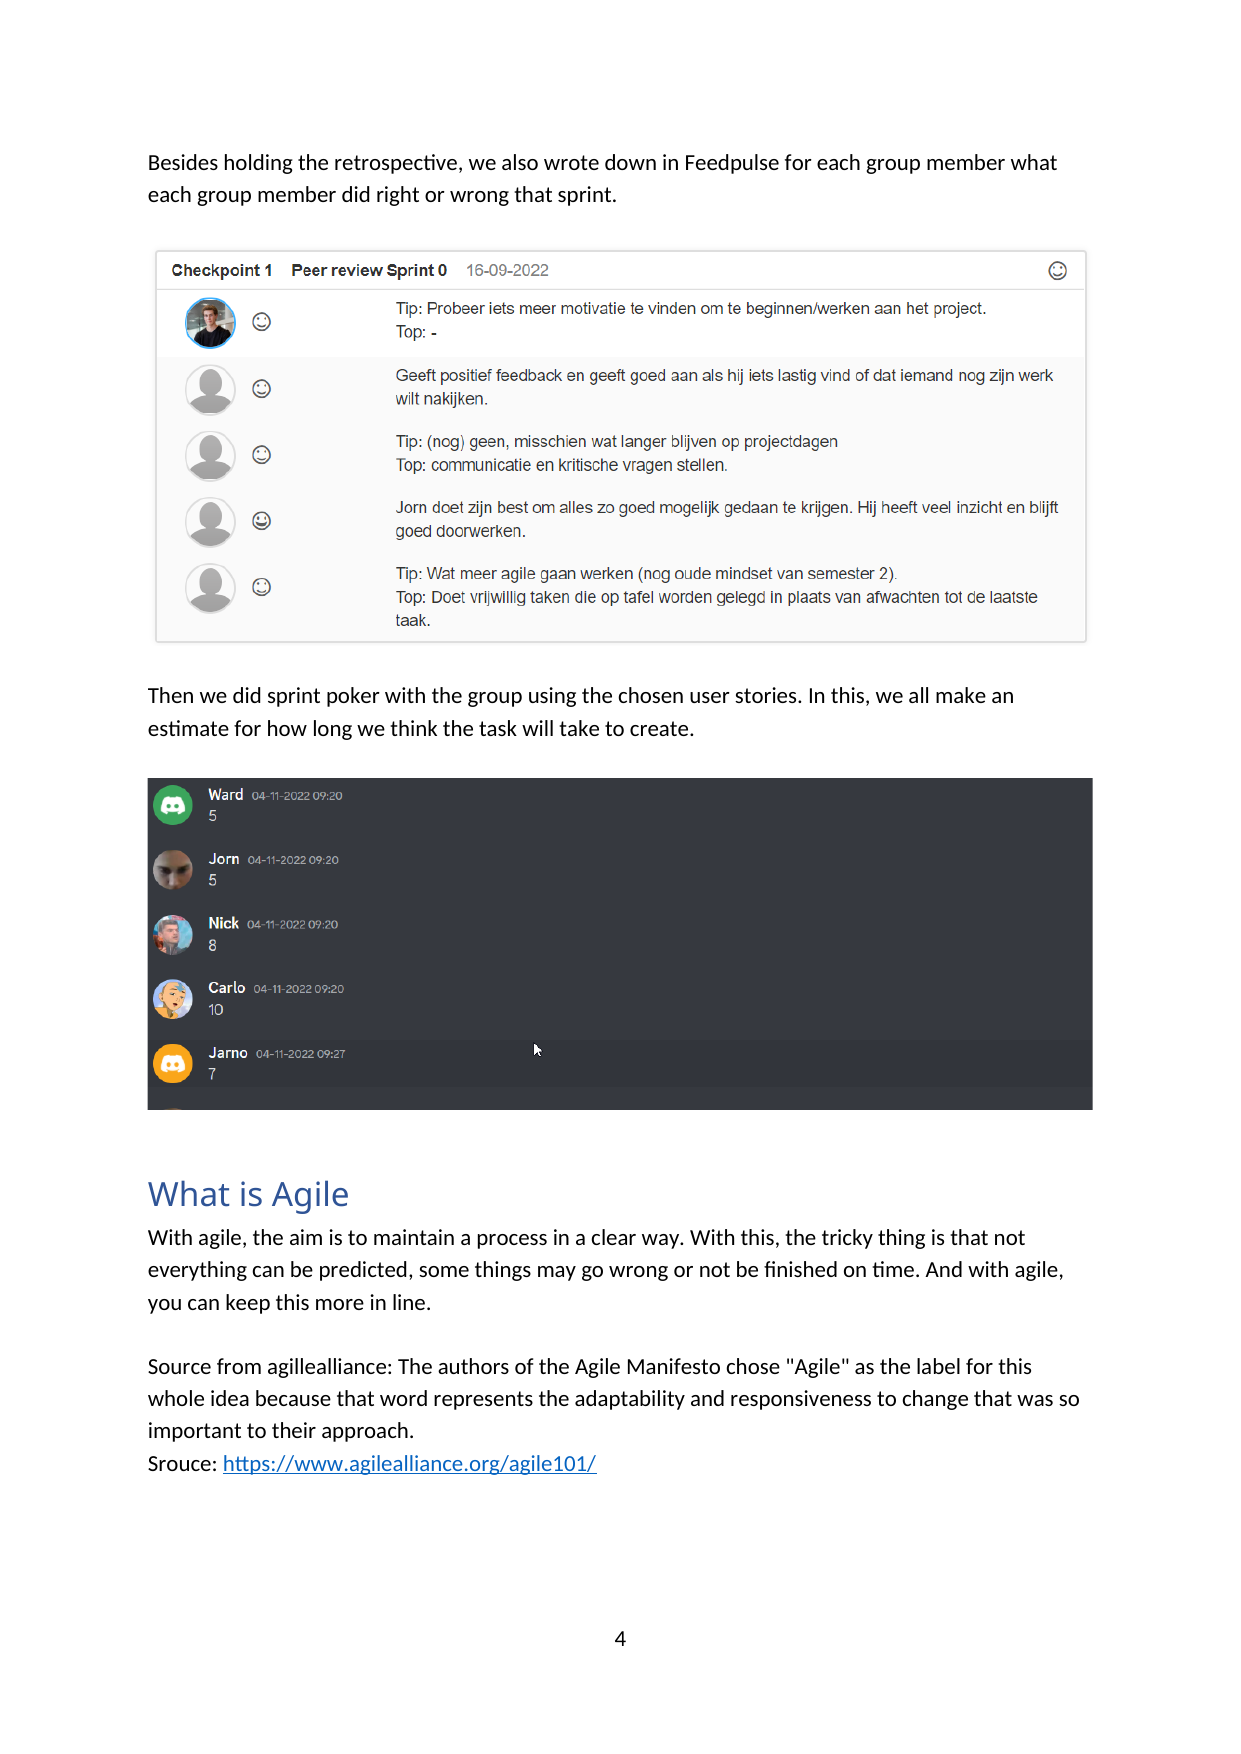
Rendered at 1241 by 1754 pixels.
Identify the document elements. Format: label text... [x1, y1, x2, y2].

text Srouce: https://www.agilealliance.org/agile101/ [148, 1449, 1093, 1477]
picture [147, 244, 1093, 646]
subtitle What is Agile [148, 1171, 1093, 1217]
text Then we did sprint poker with the group using the chosen user stories. In this, we all make an estimate for how long we think the task will take to create. [148, 681, 1093, 742]
text Source from agillealliance: The authors of the Agile Manifesto chose "Agile" as the label for this whole idea because that word represents the adaptability and responsiveness to change that was so important to their approach. [148, 1352, 1093, 1444]
picture [147, 778, 1093, 1110]
text Besides holding the retrospective, we also wrote down in Feedpulse for each group member what each group member did right or wrong that sprint. [148, 148, 1093, 208]
